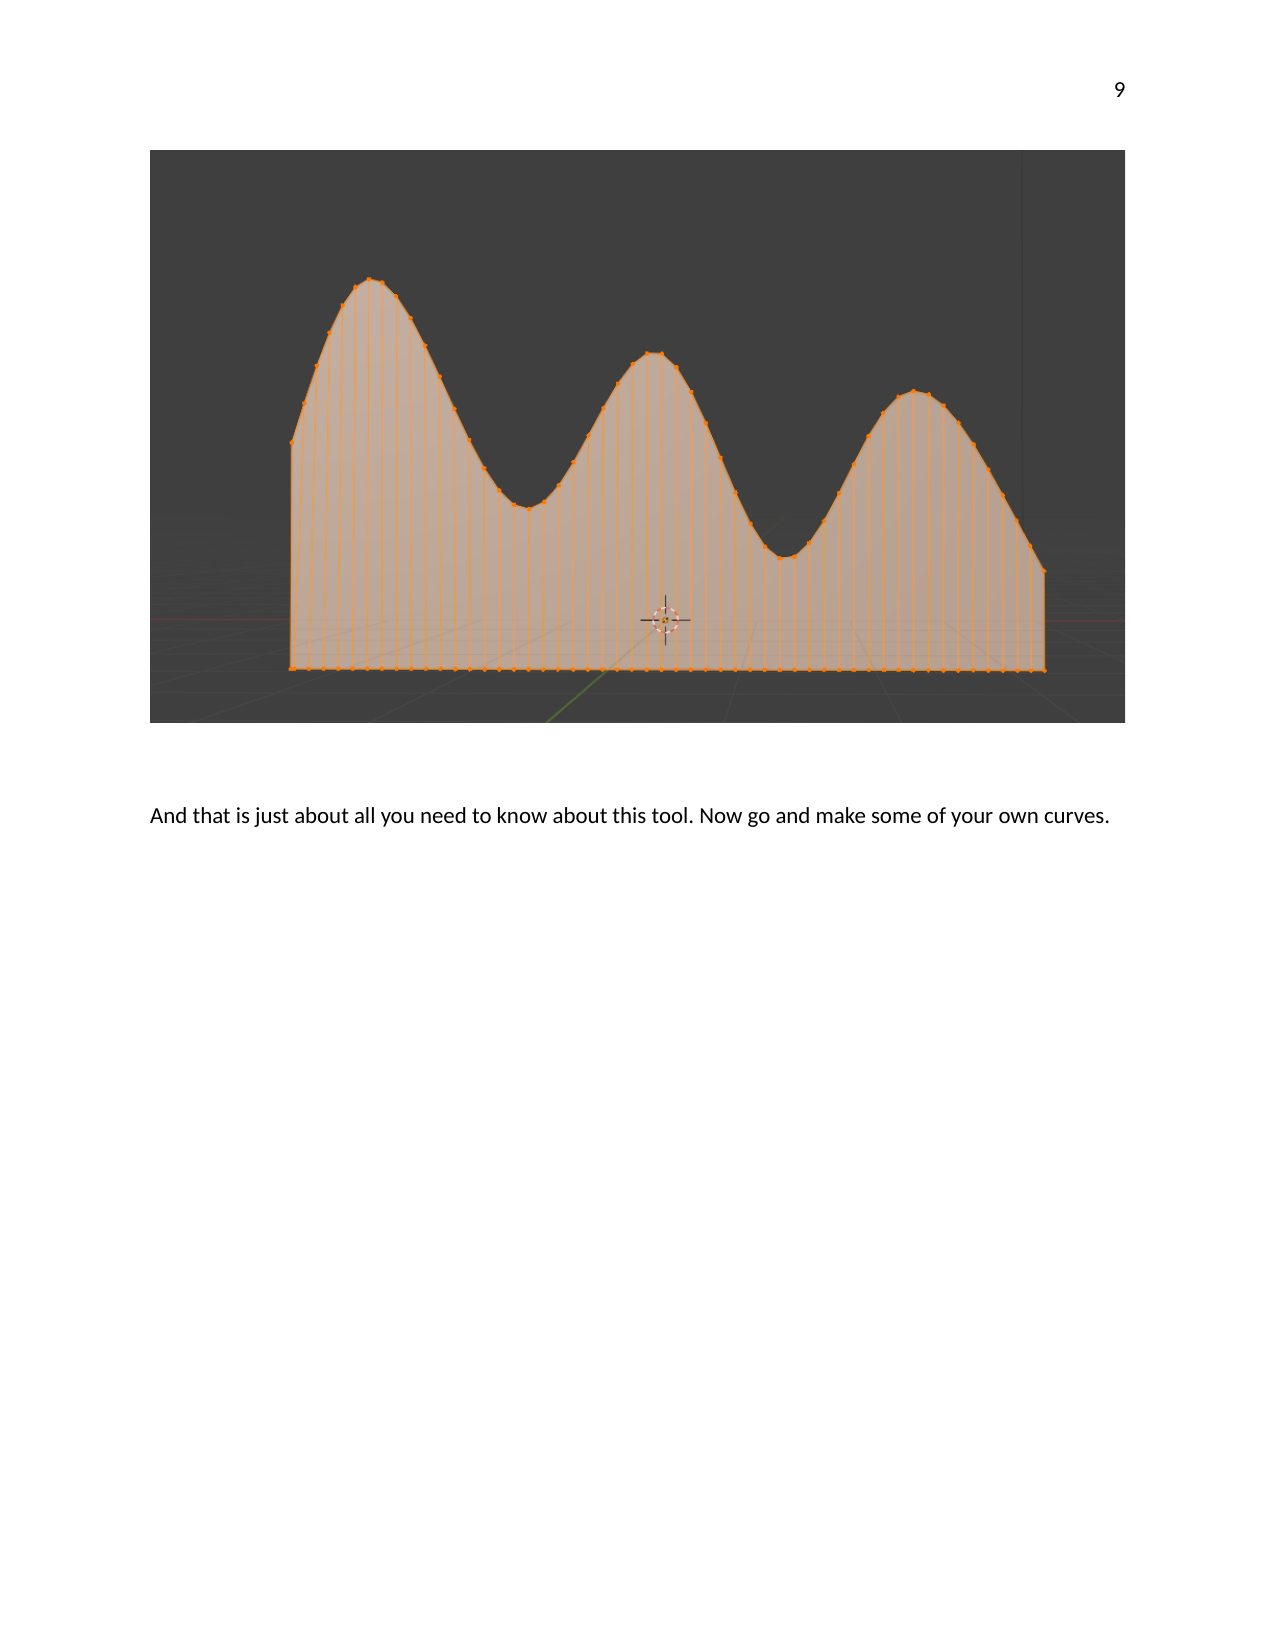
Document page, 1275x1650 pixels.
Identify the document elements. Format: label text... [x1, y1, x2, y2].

text And that is just about all you need to know about this tool. Now go and make some of your own curves. [150, 801, 1125, 829]
picture [150, 150, 1125, 723]
